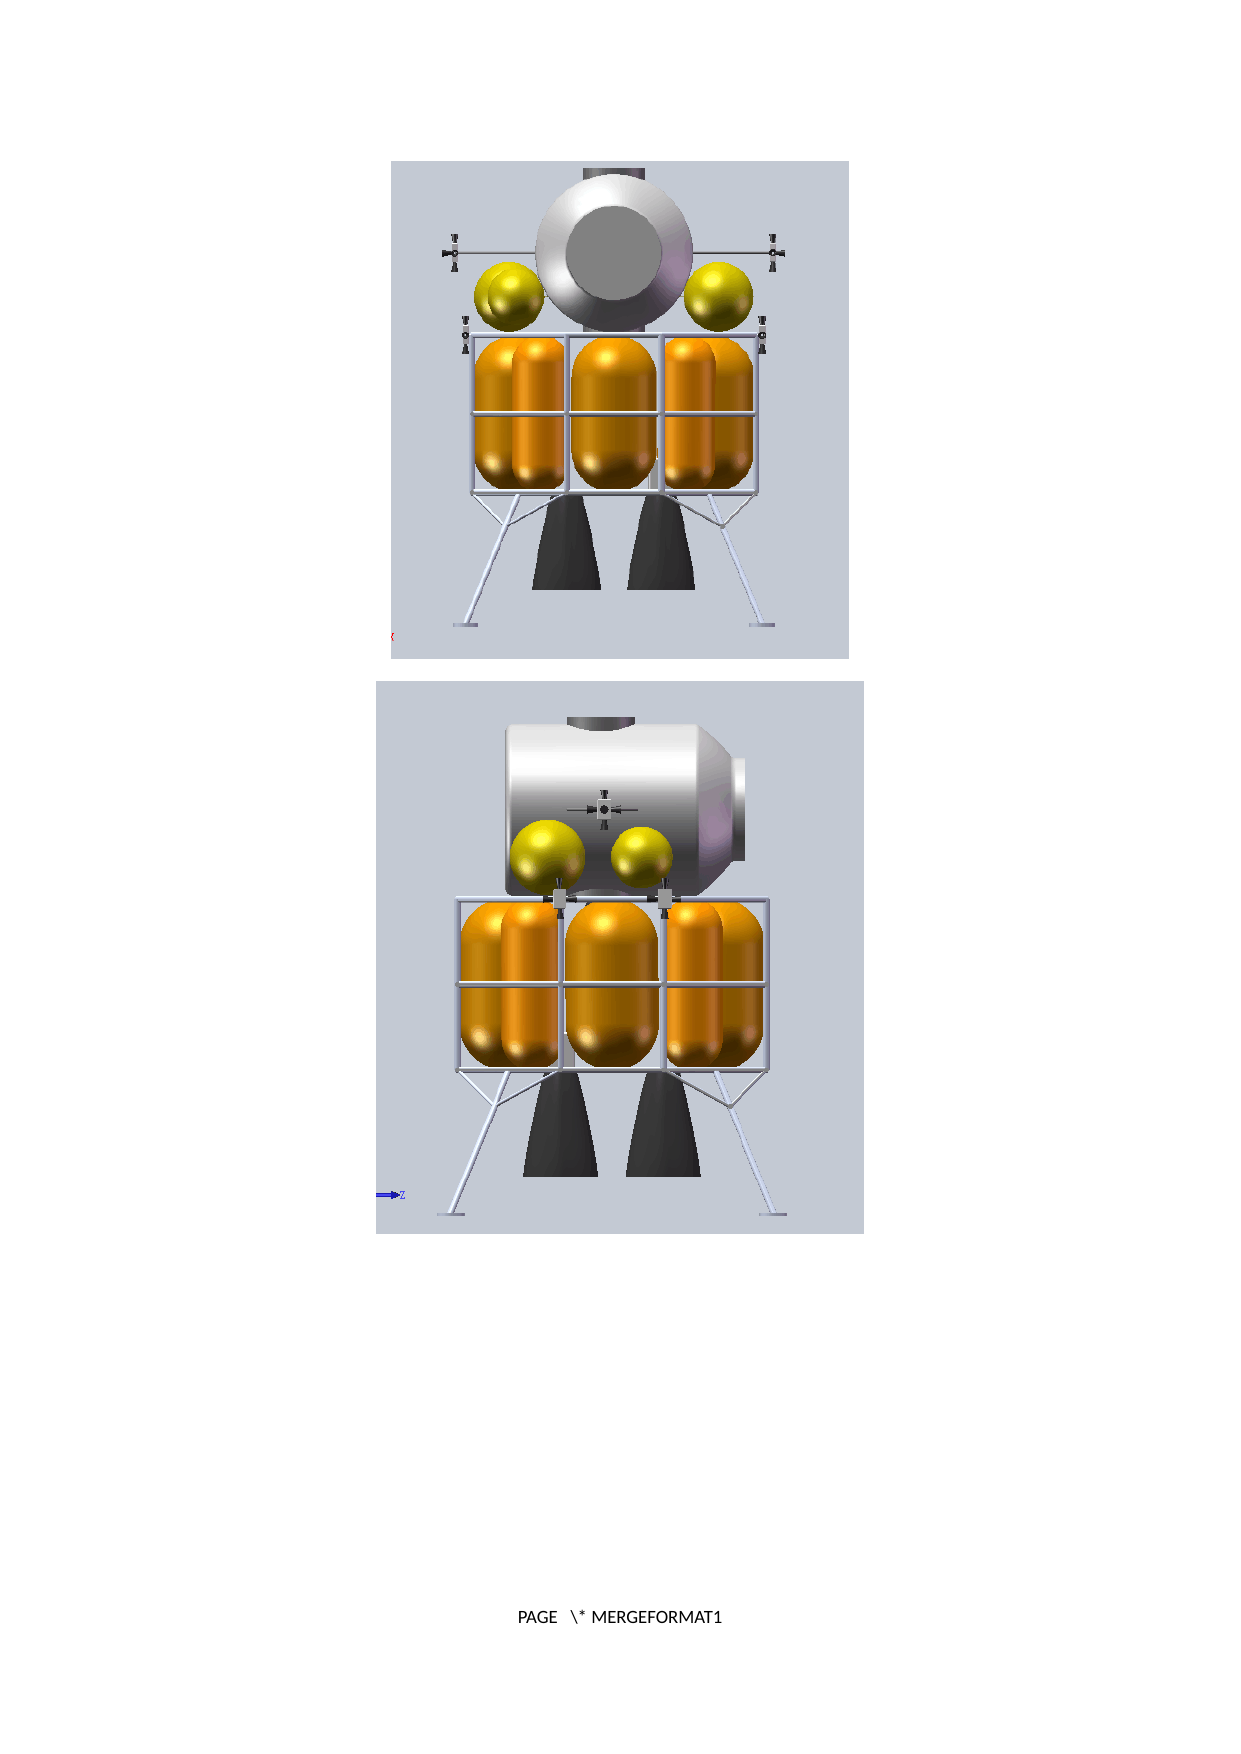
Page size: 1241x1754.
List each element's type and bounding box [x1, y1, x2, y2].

picture [376, 681, 864, 1234]
picture [391, 161, 849, 659]
